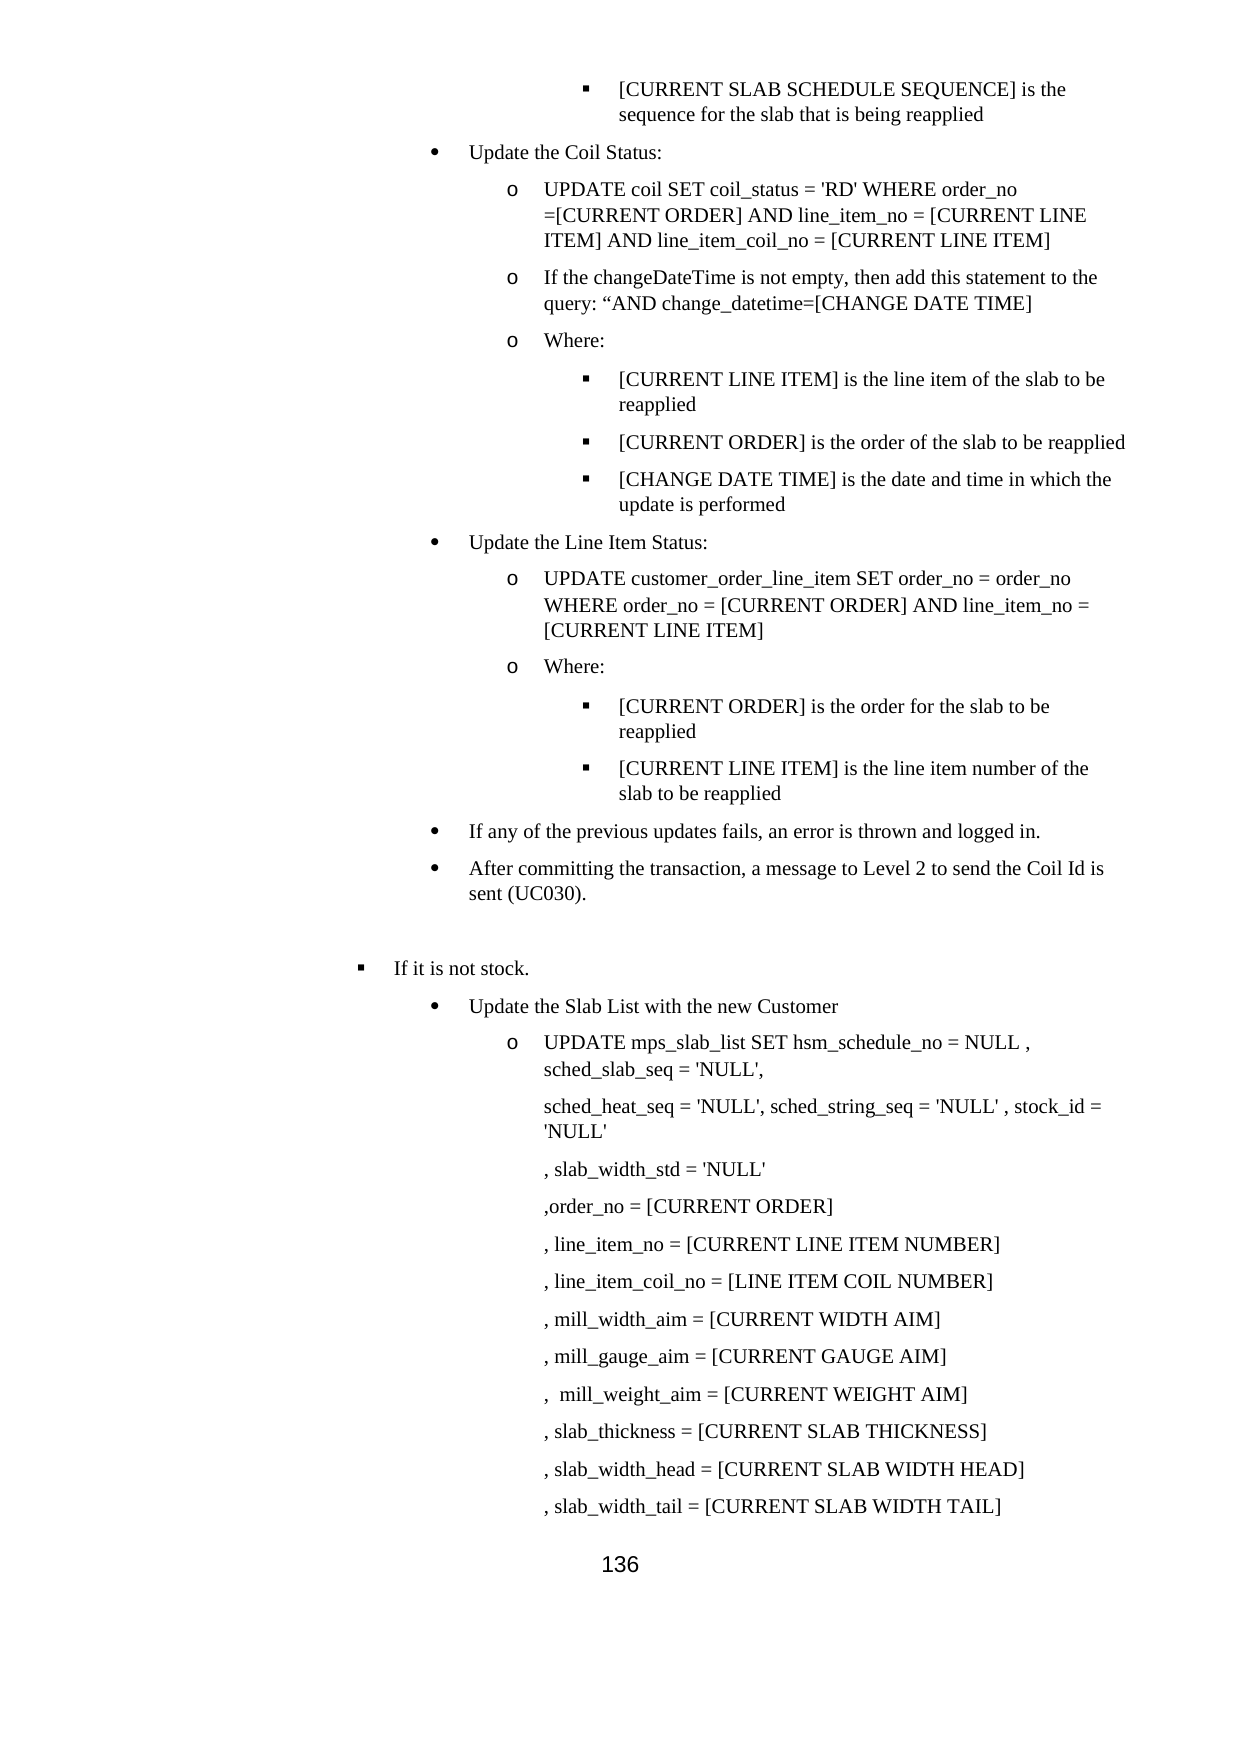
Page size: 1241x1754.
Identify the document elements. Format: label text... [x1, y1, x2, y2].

list [CURRENT LINE ITEM] is the line item of the slab to be reapplied [581, 366, 1128, 416]
list If any of the previous updates fails, an error is thrown and logged in. [431, 818, 1128, 843]
list UPDATE mps_slab_list SET hsm_schedule_no = NULL , sched_slab_seq = 'NULL', [506, 1030, 1128, 1081]
list [CURRENT SLAB SCHEDULE SEQUENCE] is the sequence for the slab that is being reapplied [581, 76, 1128, 126]
text , slab_width_head = [CURRENT SLAB WIDTH HEAD] [544, 1456, 1128, 1481]
list UPDATE customer_order_line_item SET order_no = order_no WHERE order_no = [CURRENT ORDER] AND line_item_no = [CURRENT LINE ITEM] [506, 566, 1128, 642]
text , mill_width_aim = [CURRENT WIDTH AIM] [544, 1306, 1128, 1331]
list UPDATE coil SET coil_status = 'RD' WHERE order_no =[CURRENT ORDER] AND line_item_no = [CURRENT LINE ITEM] AND line_item_coil_no = [CURRENT LINE ITEM] [506, 176, 1128, 252]
list Update the Coil Status: [431, 139, 1128, 164]
list If the changeDateTime is not empty, then add this statement to the query: “AND change_datetime=[CHANGE DATE TIME] [506, 265, 1128, 315]
text , mill_weight_aim = [CURRENT WEIGHT AIM] [544, 1381, 1128, 1406]
text sched_heat_seq = 'NULL', sched_string_seq = 'NULL' , stock_id = 'NULL' [544, 1093, 1128, 1143]
text , slab_thickness = [CURRENT SLAB THICKNESS] [544, 1418, 1128, 1443]
list [CURRENT ORDER] is the order for the slab to be reapplied [581, 693, 1128, 743]
text , mill_gauge_aim = [CURRENT GAUGE AIM] [544, 1343, 1128, 1368]
list Update the Slab List with the new Customer [431, 993, 1128, 1018]
list [CURRENT ORDER] is the order of the slab to be reapplied [581, 429, 1128, 454]
text , slab_width_std = 'NULL' [544, 1156, 1128, 1181]
list Where: [506, 654, 1128, 680]
text , line_item_no = [CURRENT LINE ITEM NUMBER] [544, 1231, 1128, 1256]
list Update the Line Item Status: [431, 529, 1128, 554]
text ,order_no = [CURRENT ORDER] [544, 1193, 1128, 1218]
list Where: [506, 328, 1128, 354]
list After committing the transaction, a message to Level 2 to send the Coil Id is sent (UC030). [431, 855, 1128, 905]
text , slab_width_tail = [CURRENT SLAB WIDTH TAIL] [544, 1493, 1128, 1518]
list [CHANGE DATE TIME] is the date and time in which the update is performed [581, 466, 1128, 516]
list If it is not stock. [356, 955, 1128, 980]
list [CURRENT LINE ITEM] is the line item number of the slab to be reapplied [581, 755, 1128, 805]
text , line_item_coil_no = [LINE ITEM COIL NUMBER] [544, 1268, 1128, 1293]
